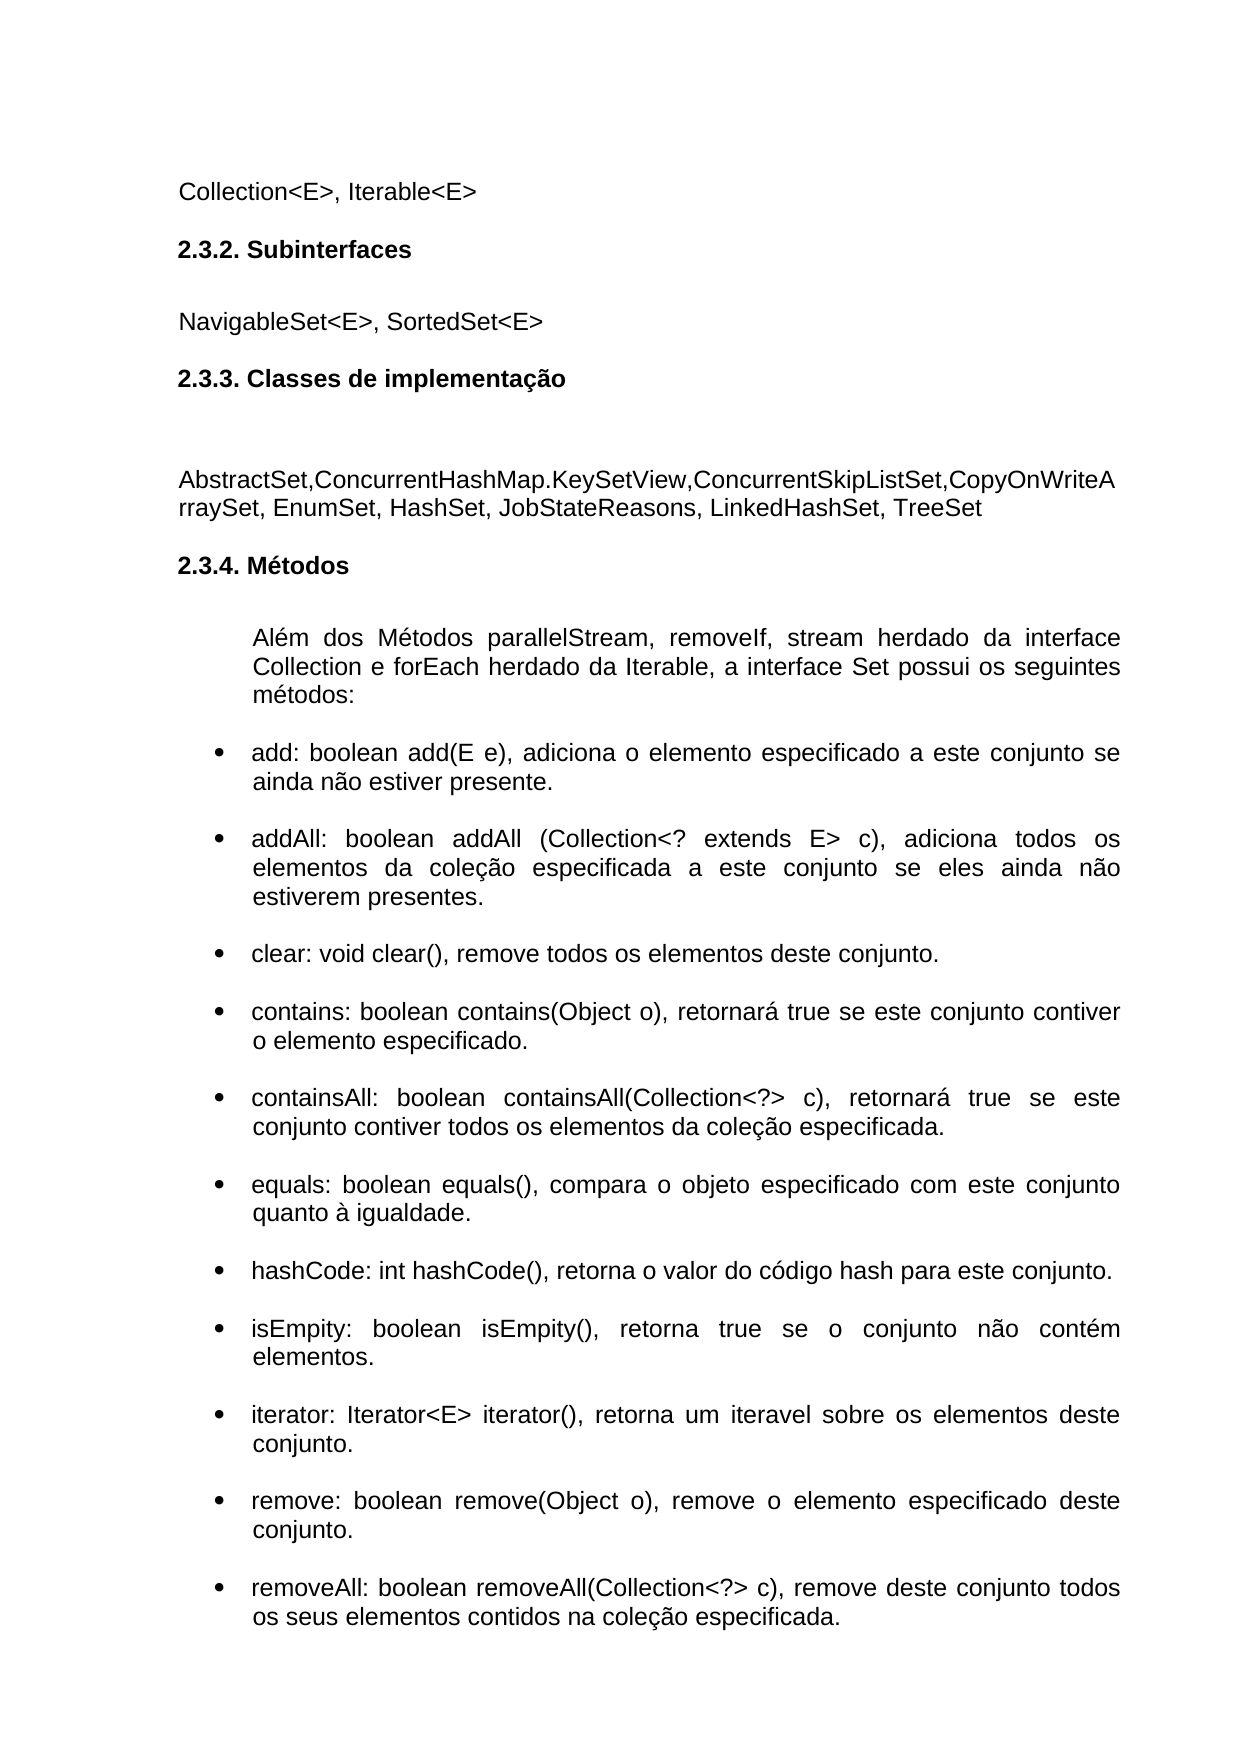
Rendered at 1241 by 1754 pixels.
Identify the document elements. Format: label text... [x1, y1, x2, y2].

text AbstractSet,ConcurrentHashMap.KeySetView,ConcurrentSkipListSet,CopyOnWriteArraySet, EnumSet, HashSet, JobStateReasons, LinkedHashSet, TreeSet [177, 436, 1122, 522]
text Collection<E>, Iterable<E> [177, 177, 1122, 206]
list clear: void clear(), remove todos os elementos deste conjunto. [215, 939, 1122, 968]
list containsAll: boolean containsAll(Collection<?> c), retornará true se este conjunto contiver todos os elementos da coleção especificada. [215, 1083, 1122, 1141]
list remove: boolean remove(Object o), remove o elemento especificado deste conjunto. [215, 1486, 1122, 1544]
list hashCode: int hashCode(), retorna o valor do código hash para este conjunto. [215, 1256, 1122, 1285]
list equals: boolean equals(), compara o objeto especificado com este conjunto quanto à igualdade. [215, 1169, 1122, 1227]
text 2.3.4. Métodos [177, 551, 1122, 580]
text 2.3.3. Classes de implementação [177, 364, 1122, 393]
text NavigableSet<E>, SortedSet<E> [177, 307, 1122, 335]
text 2.3.2. Subinterfaces [177, 235, 1122, 263]
list removeAll: boolean removeAll(Collection<?> c), remove deste conjunto todos os seus elementos contidos na coleção especificada. [215, 1573, 1122, 1630]
list addAll: boolean addAll (Collection<? extends E> c), adiciona todos os elementos da coleção especificada a este conjunto se eles ainda não estiverem presentes. [215, 824, 1122, 911]
list isEmpity: boolean isEmpity(), retorna true se o conjunto não contém elementos. [215, 1313, 1122, 1371]
list iterator: Iterator<E> iterator(), retorna um iteravel sobre os elementos deste conjunto. [215, 1400, 1122, 1457]
list add: boolean add(E e), adiciona o elemento especificado a este conjunto se ainda não estiver presente. [215, 738, 1122, 795]
list contains: boolean contains(Object o), retornará true se este conjunto contiver o elemento especificado. [215, 997, 1122, 1054]
text Além dos Métodos parallelStream, removeIf, stream herdado da interface Collection e forEach herdado da Iterable, a interface Set possui os seguintes métodos: [252, 623, 1122, 709]
